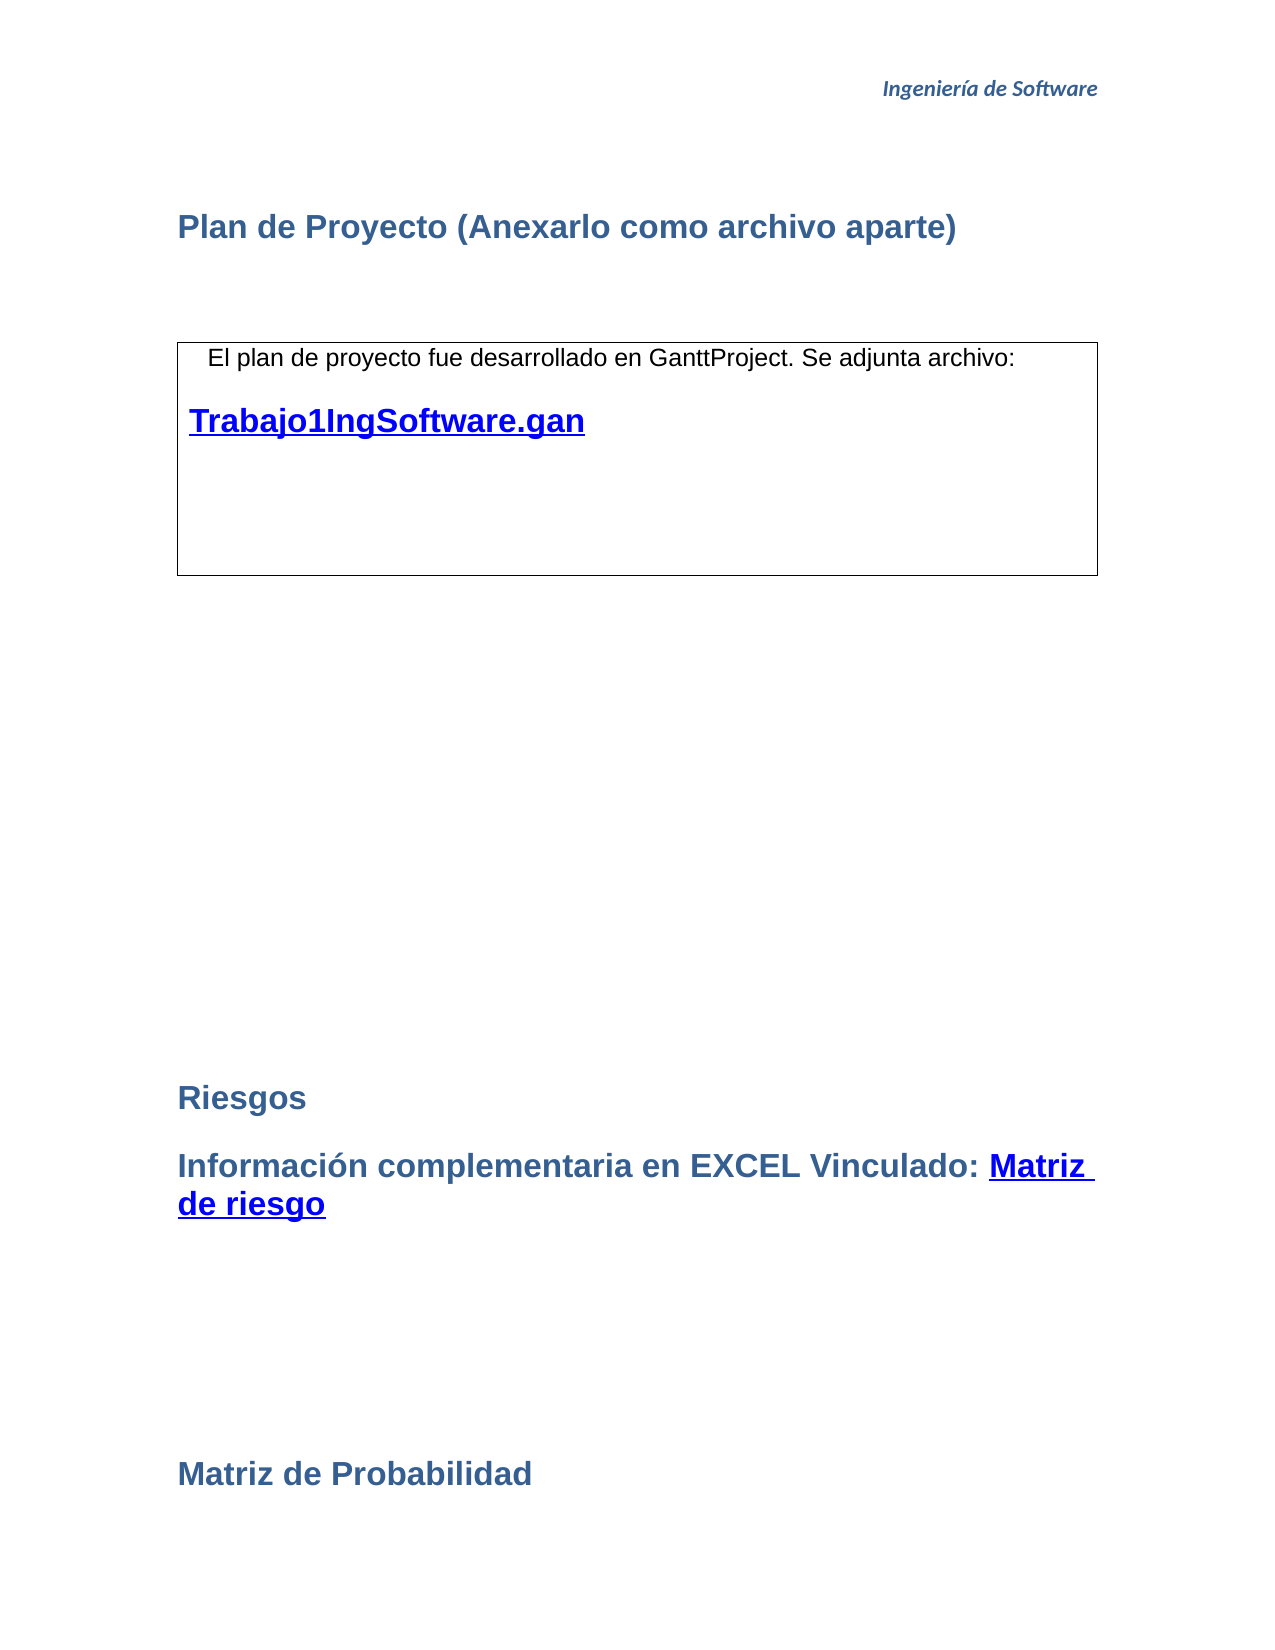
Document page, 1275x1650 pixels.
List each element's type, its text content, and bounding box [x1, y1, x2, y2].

subtitle Matriz de Probabilidad [177, 1454, 1098, 1493]
subtitle Plan de Proyecto (Anexarlo como archivo aparte) [177, 207, 1098, 245]
table_header El plan de proyecto fue desarrollado en GanttProject. Se adjunta archivo: Trabajo1IngSoftware.gan [178, 343, 1097, 574]
subtitle Información complementaria en EXCEL Vinculado: Matriz de riesgo [177, 1146, 1098, 1222]
subtitle Riesgos [177, 1078, 1098, 1116]
